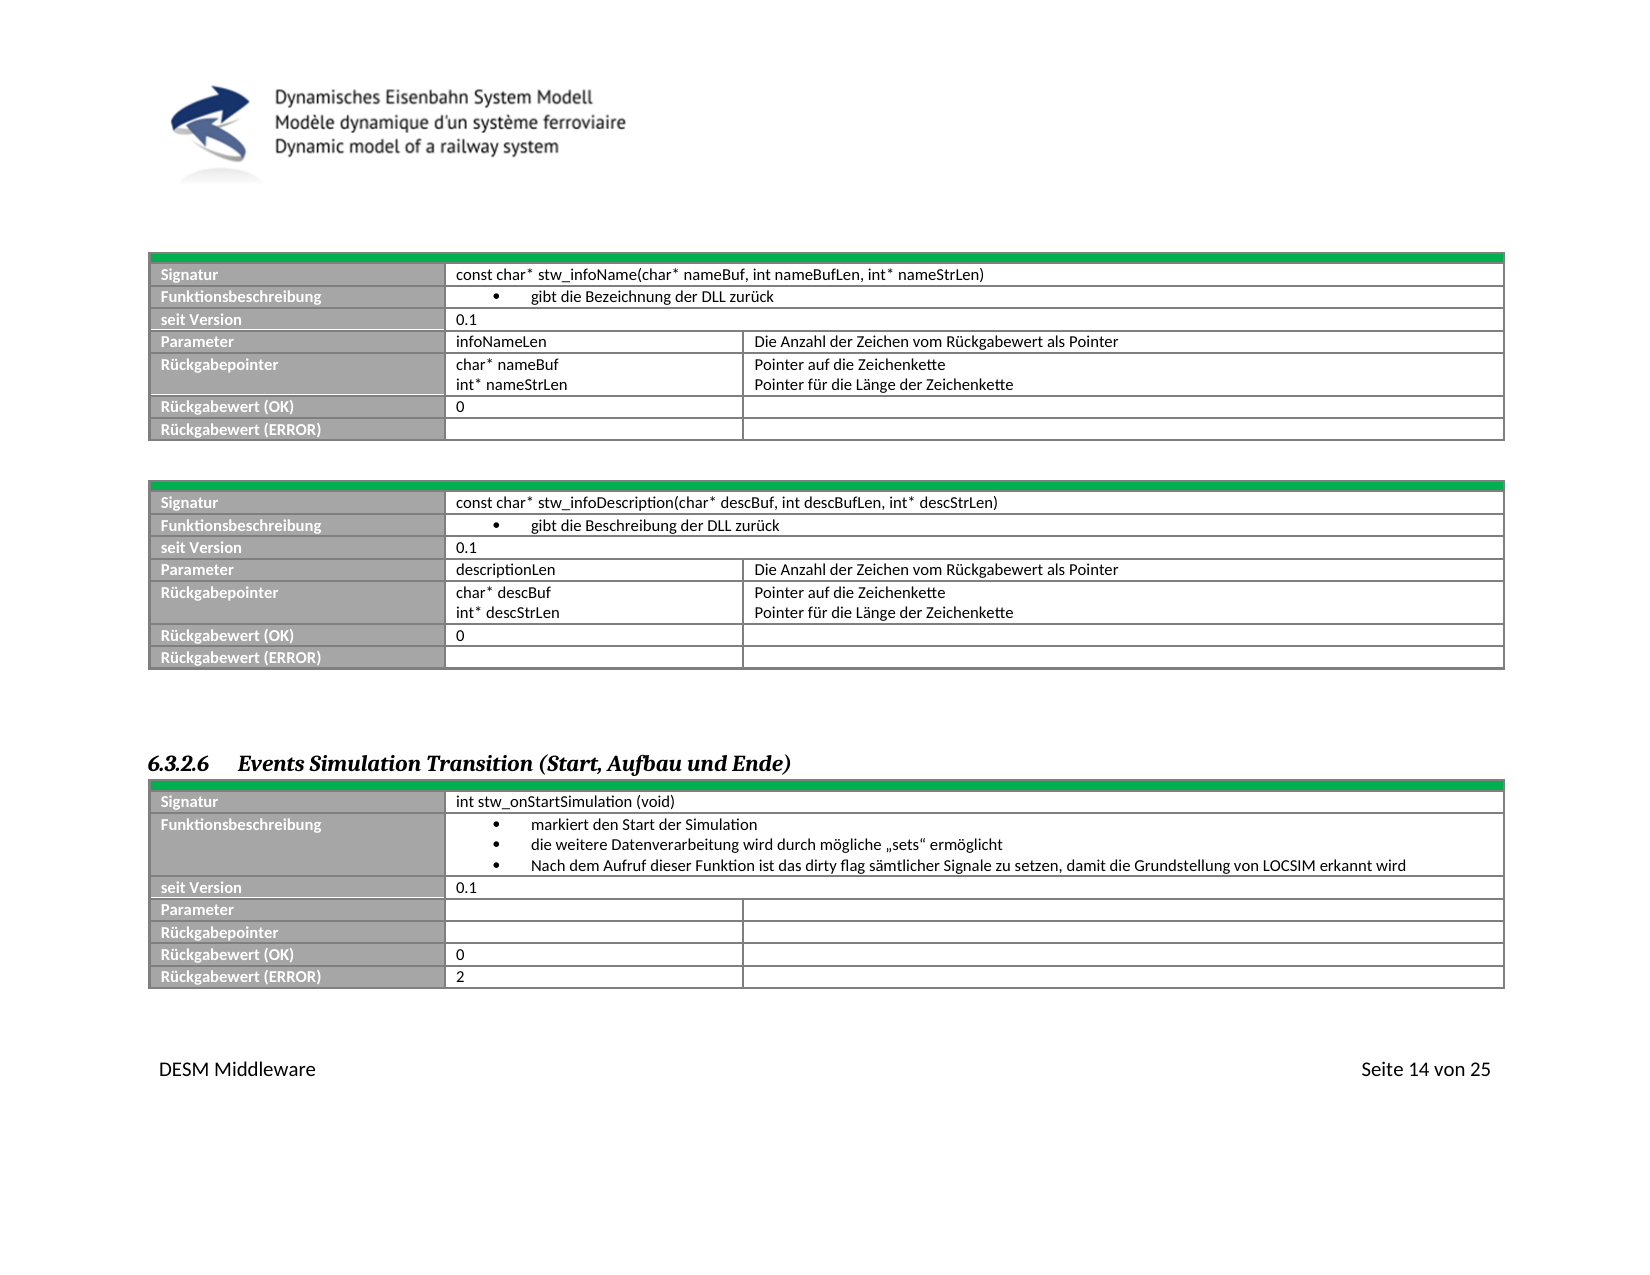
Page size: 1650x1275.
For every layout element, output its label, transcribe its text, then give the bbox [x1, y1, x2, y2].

table_cell gibt die Beschreibung der DLL zurück [446, 515, 1503, 535]
table_header [151, 482, 1503, 490]
table_cell [744, 922, 1503, 942]
table_cell gibt die Bezeichnung der DLL zurück [446, 287, 1503, 307]
table_cell Signatur [151, 264, 444, 285]
table_cell Rückgabewert (OK) [151, 625, 444, 645]
table_header [151, 254, 1503, 262]
table_cell infoNameLen [446, 332, 742, 352]
table_cell 0 [446, 397, 742, 417]
table_cell char* nameBuf int* nameStrLen [446, 354, 742, 394]
table_cell const char* stw_infoDescription(char* descBuf, int descBufLen, int* descStrLen) [446, 492, 1503, 513]
table_cell seit Version [151, 537, 444, 558]
table_cell Rückgabepointer [151, 582, 444, 623]
table_cell seit Version [151, 877, 444, 897]
table_cell [744, 647, 1503, 667]
table_cell Signatur [151, 792, 444, 812]
picture [147, 75, 659, 191]
table_cell descriptionLen [446, 560, 742, 580]
table_cell Pointer auf die Zeichenkette Pointer für die Länge der Zeichenkette [744, 582, 1503, 623]
table_cell [446, 647, 742, 667]
table_cell Funktionsbeschreibung [151, 287, 444, 307]
table_cell Funktionsbeschreibung [151, 814, 444, 875]
table_cell int stw_onStartSimulation (void) [446, 792, 1503, 812]
table_cell Rückgabewert (OK) [151, 397, 444, 417]
table_cell [744, 900, 1503, 920]
table_cell Signatur [151, 492, 444, 513]
table_cell [744, 944, 1503, 965]
table_cell Rückgabepointer [151, 354, 444, 394]
table_cell Rückgabewert (ERROR) [151, 419, 444, 439]
table_cell char* descBuf int* descStrLen [446, 582, 742, 623]
table_cell Parameter [151, 332, 444, 352]
table_cell [744, 397, 1503, 417]
table_cell [744, 967, 1503, 987]
table_cell [744, 625, 1503, 645]
table_cell Rückgabepointer [151, 922, 444, 942]
table_cell [446, 922, 742, 942]
table_cell Rückgabewert (ERROR) [151, 967, 444, 987]
table_cell 0.1 [446, 537, 1503, 558]
table_cell 0.1 [446, 877, 1503, 897]
table_cell 0 [446, 944, 742, 965]
subtitle Events Simulation Transition (Start, Aufbau und Ende) [148, 751, 1502, 777]
table_cell 0.1 [446, 309, 1503, 329]
table_cell Pointer auf die Zeichenkette Pointer für die Länge der Zeichenkette [744, 354, 1503, 394]
table_cell Funktionsbeschreibung [151, 515, 444, 535]
table_cell Rückgabewert (ERROR) [151, 647, 444, 667]
table_cell 0 [446, 625, 742, 645]
table_cell Die Anzahl der Zeichen vom Rückgabewert als Pointer [744, 560, 1503, 580]
table_cell [446, 419, 742, 439]
table_cell markiert den Start der Simulation die weitere Datenverarbeitung wird durch mögliche „sets“ ermöglicht Nach dem Aufruf dieser Funktion ist das dirty flag sämtlicher Signale zu setzen, damit die Grundstellung von LOCSIM erkannt wird [446, 814, 1503, 875]
table_header [151, 781, 1503, 790]
table_cell Die Anzahl der Zeichen vom Rückgabewert als Pointer [744, 332, 1503, 352]
table_cell const char* stw_infoName(char* nameBuf, int nameBufLen, int* nameStrLen) [446, 264, 1503, 285]
table_cell seit Version [151, 309, 444, 329]
table_cell Parameter [151, 900, 444, 920]
table_cell Rückgabewert (OK) [151, 944, 444, 965]
table_cell [744, 419, 1503, 439]
table_cell [446, 900, 742, 920]
table_cell Parameter [151, 560, 444, 580]
table_cell 2 [446, 967, 742, 987]
